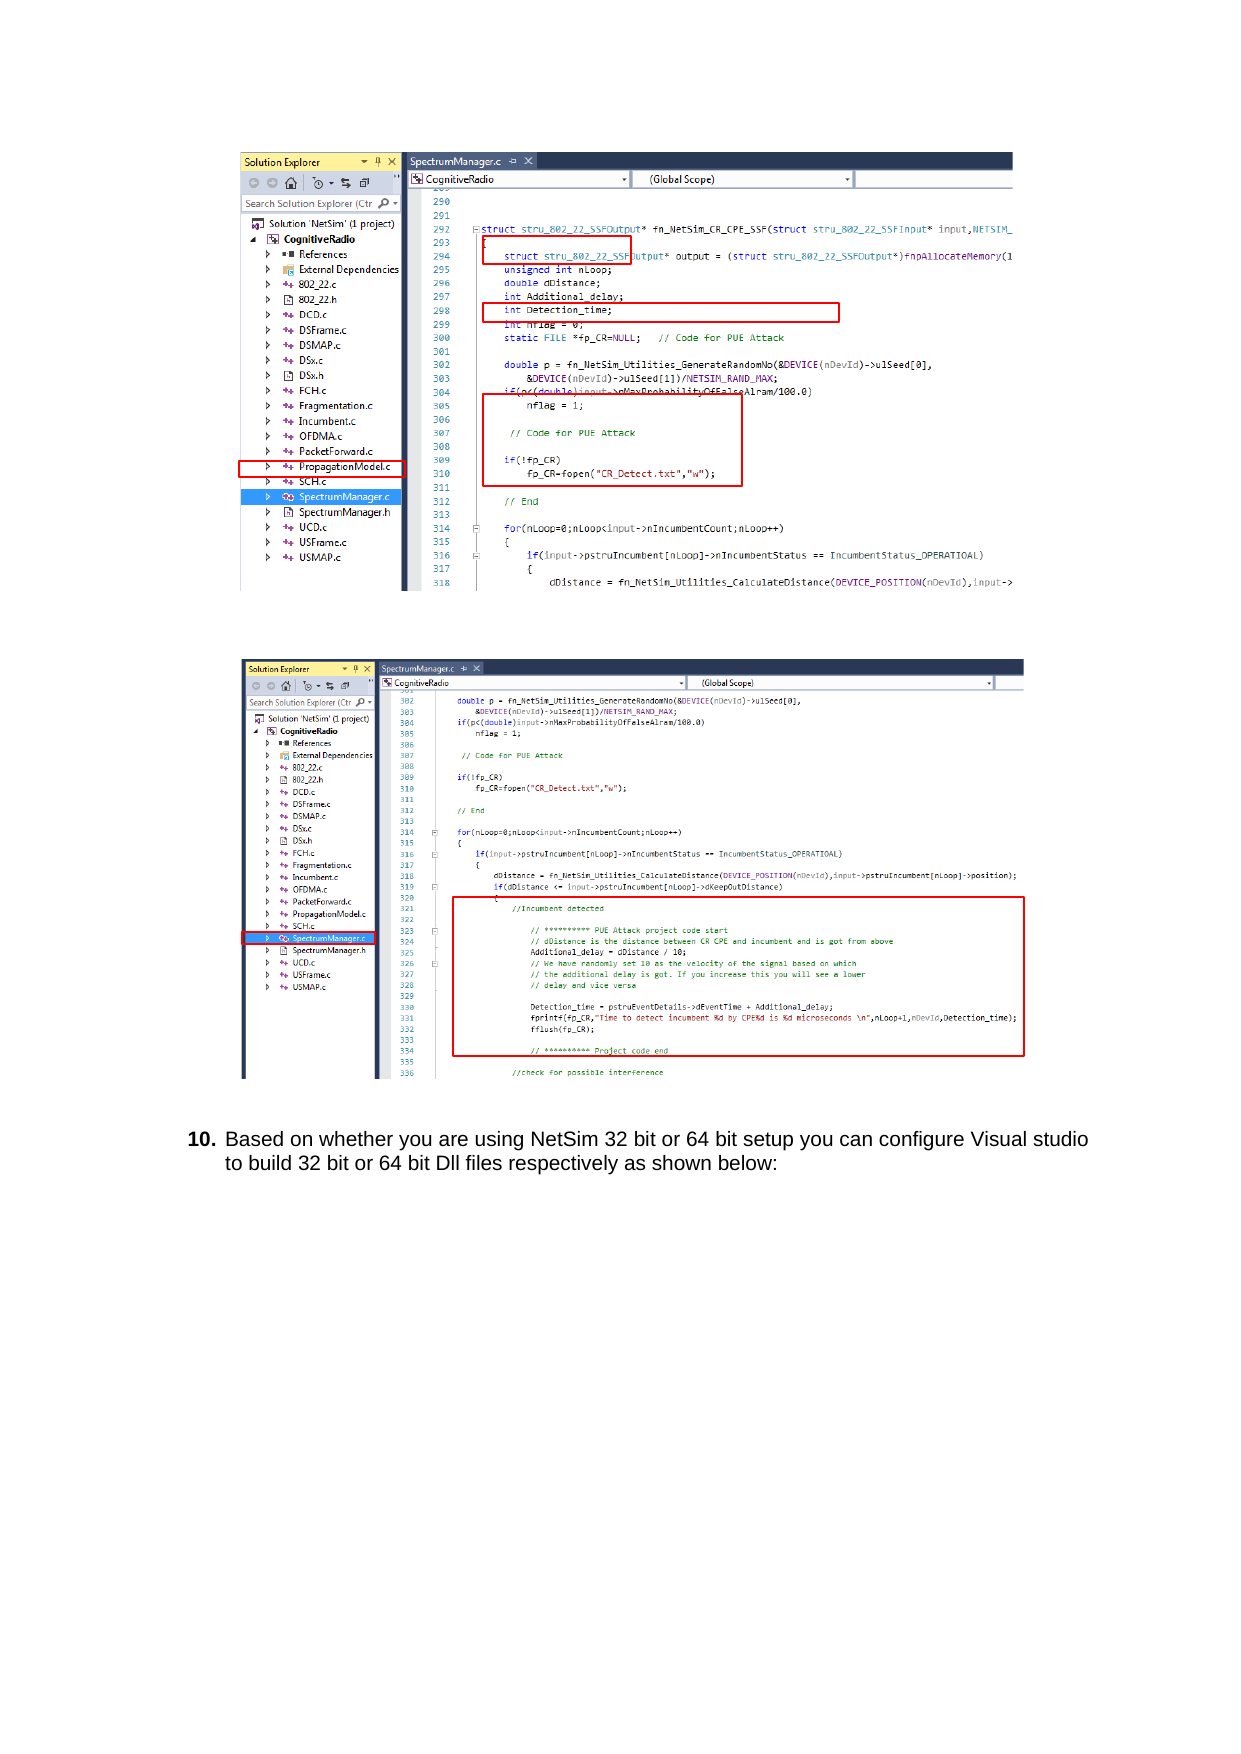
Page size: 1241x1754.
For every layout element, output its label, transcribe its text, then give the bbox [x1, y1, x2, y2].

list Based on whether you are using NetSim 32 bit or 64 bit setup you can configure Visual studio to build 32 bit or 64 bit Dll files respectively as shown below: [187, 1127, 1090, 1174]
picture [241, 659, 1024, 1079]
picture [454, 898, 1023, 1055]
picture [240, 462, 404, 476]
picture [240, 152, 1013, 591]
picture [243, 933, 374, 943]
